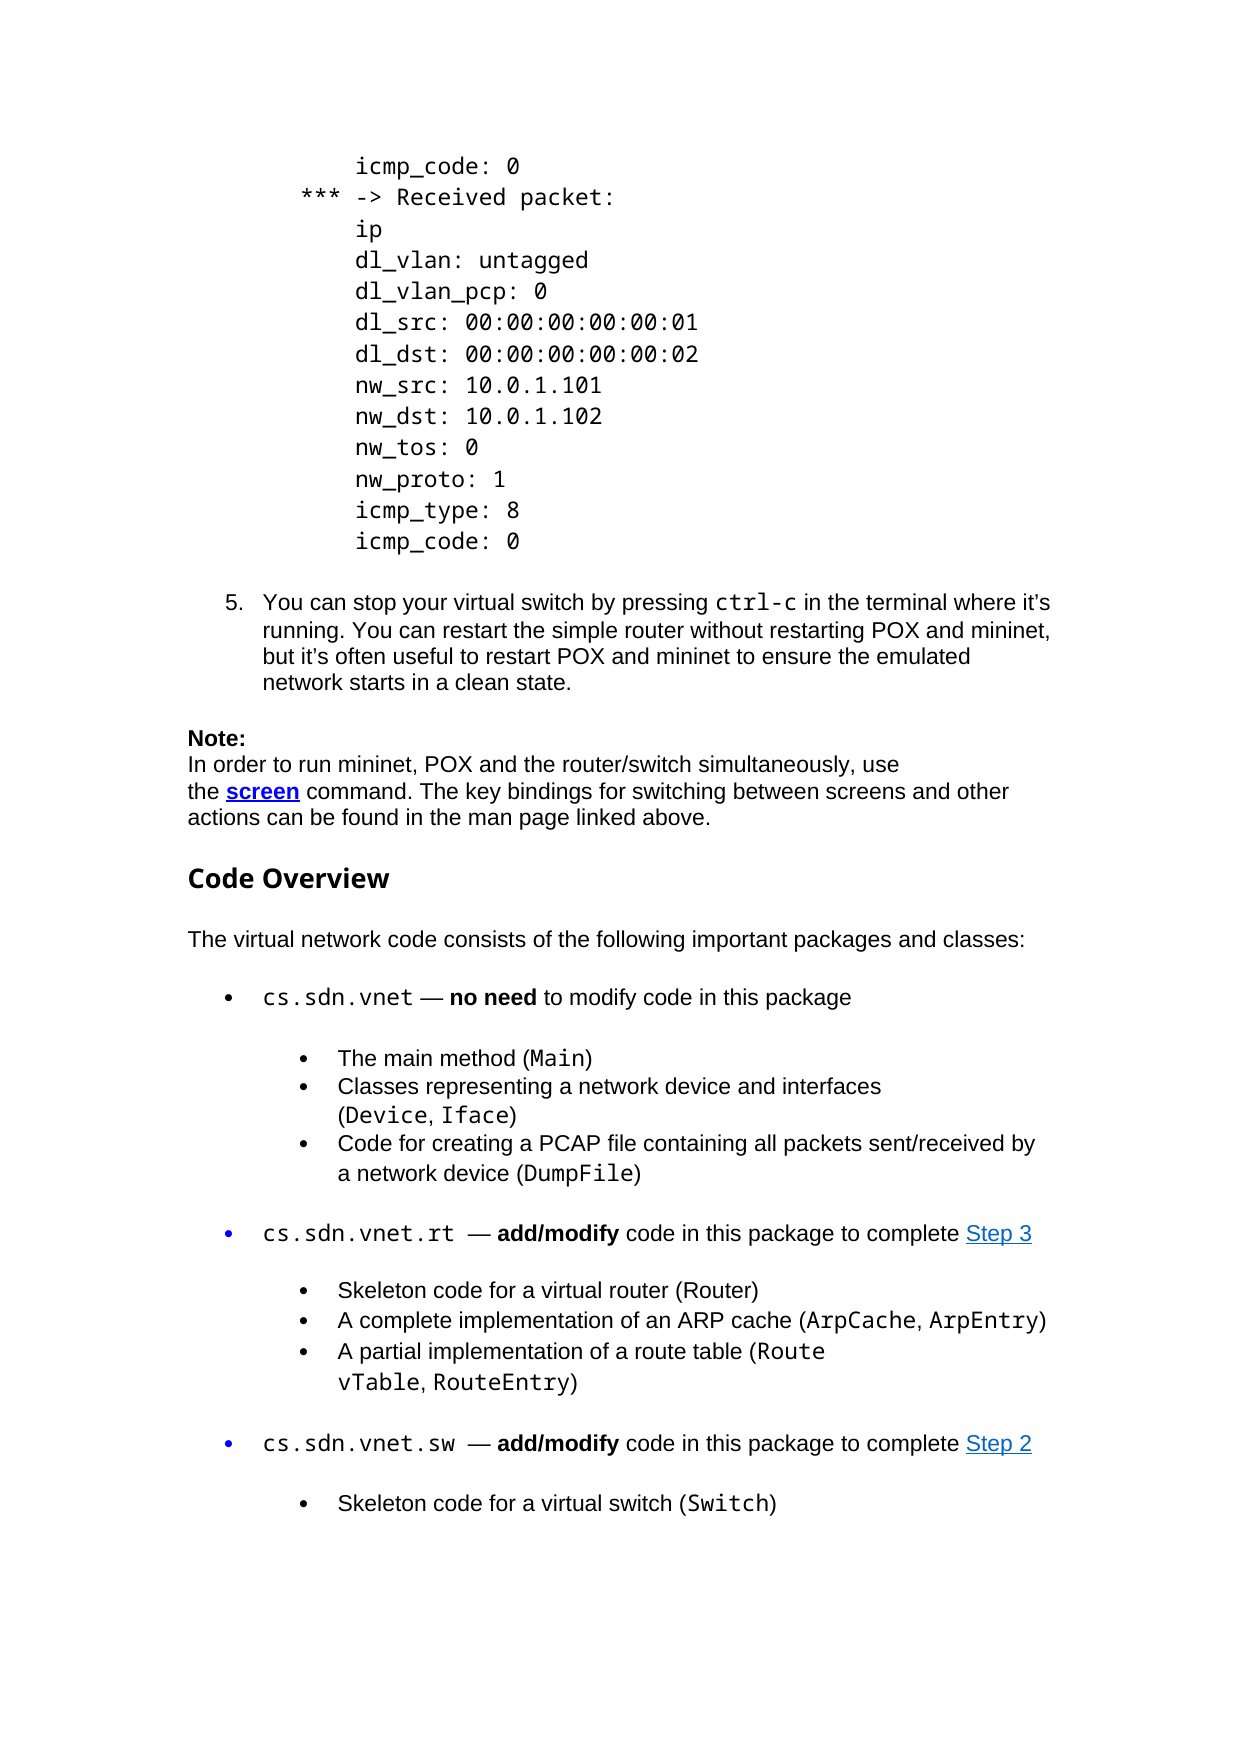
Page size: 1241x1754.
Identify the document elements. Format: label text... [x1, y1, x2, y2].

text dl_vlan_pcp: 0 [300, 275, 1053, 306]
text Code Overview [187, 859, 1053, 896]
list Skeleton code for a virtual switch (Switch) [300, 1487, 1053, 1518]
list You can stop your virtual switch by pressing ctrl-c in the terminal where it’s running. You can restart the simple router without restarting POX and mininet, but it’s often useful to restart POX and mininet to ensure the emulated network starts in a clean state. [225, 585, 1053, 696]
text nw_proto: 1 [300, 462, 1053, 494]
text icmp_code: 0 [300, 150, 1053, 181]
text dl_src: 00:00:00:00:00:01 [300, 306, 1053, 337]
text nw_src: 10.0.1.101 [300, 369, 1053, 400]
text nw_dst: 10.0.1.102 [300, 400, 1053, 431]
text Note: [187, 725, 1053, 751]
text dl_vlan: untagged [300, 244, 1053, 275]
text nw_tos: 0 [300, 431, 1053, 462]
text icmp_type: 8 [300, 494, 1053, 525]
text *** -> Received packet: [300, 181, 1053, 212]
list Code for creating a PCAP file containing all packets sent/received by a network device (DumpFile) [300, 1130, 1053, 1188]
text icmp_code: 0 [300, 525, 1053, 556]
list cs.sdn.vnet.rt — add/modify code in this package to complete Step 3 [225, 1217, 1053, 1248]
list cs.sdn.vnet — no need to modify code in this package [225, 981, 1053, 1012]
text ip [300, 212, 1053, 244]
text In order to run mininet, POX and the router/switch simultaneously, use the screen command. The key bindings for switching between screens and other actions can be found in the man page linked above. [187, 751, 1053, 830]
text The virtual network code consists of the following important packages and classes: [187, 926, 1053, 952]
list Skeleton code for a virtual router (Router) [300, 1277, 1053, 1304]
list A complete implementation of an ARP cache (ArpCache, ArpEntry) [300, 1304, 1053, 1335]
text dl_dst: 00:00:00:00:00:02 [300, 337, 1053, 369]
list A partial implementation of a route table (Route vTable, RouteEntry) [300, 1335, 1053, 1398]
list The main method (Main) [300, 1041, 1053, 1073]
list Classes representing a network device and interfaces (Device, Iface) [300, 1073, 1053, 1130]
list cs.sdn.vnet.sw — add/modify code in this package to complete Step 2 [225, 1427, 1053, 1458]
